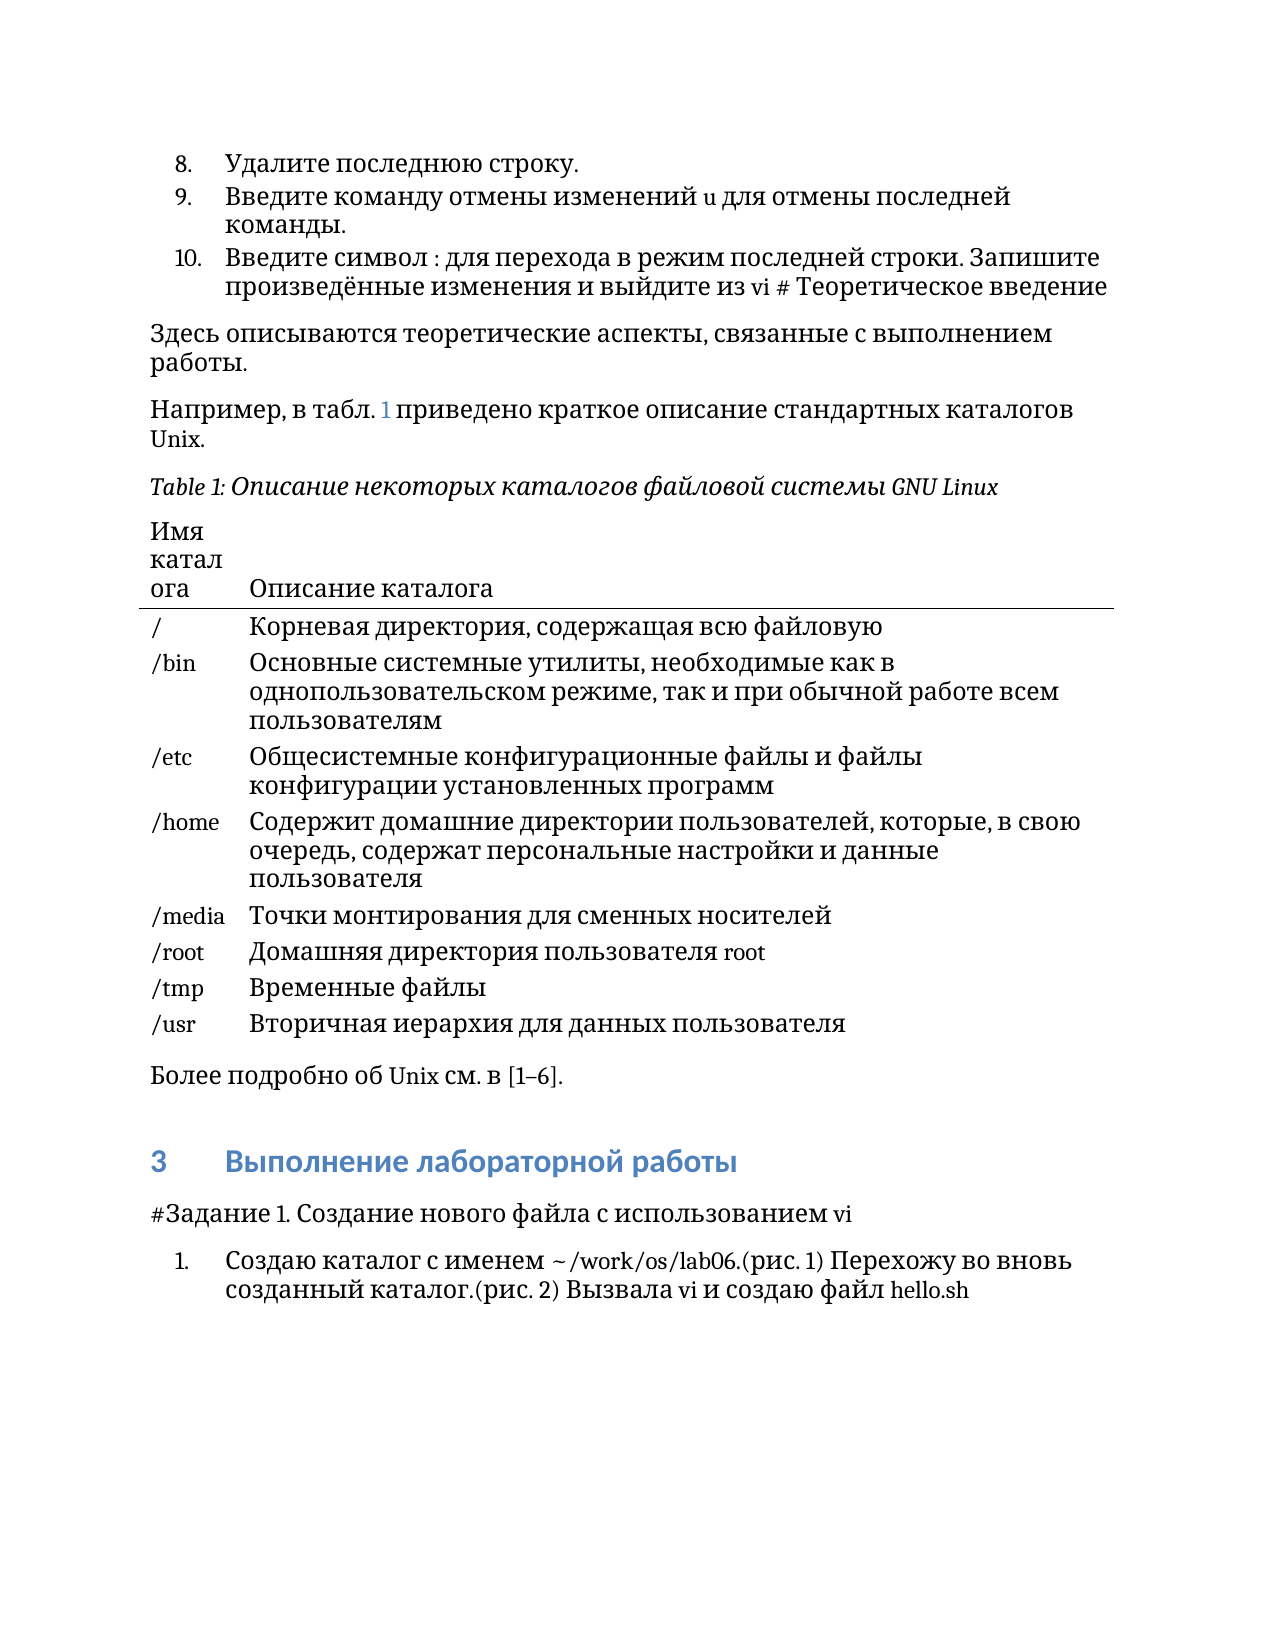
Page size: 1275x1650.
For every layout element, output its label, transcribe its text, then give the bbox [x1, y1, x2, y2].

table_cell /bin [139, 645, 238, 739]
text Например, в табл. 1 приведено краткое описание стандартных каталогов Unix. [150, 396, 1125, 454]
table_cell /home [139, 804, 238, 898]
table_cell Домашняя директория пользователя root [238, 934, 1114, 970]
table_cell / [139, 609, 238, 645]
table_cell Точки монтирования для сменных носителей [238, 898, 1114, 934]
text Table 1: Описание некоторых каталогов файловой системы GNU Linux [150, 472, 1125, 501]
list Создаю каталог с именем ~/work/os/lab06.(рис. 1) Перехожу во вновь созданный каталог.(рис. 2) Вызвала vi и создаю файл hello.sh [175, 1247, 1125, 1305]
table_header Имя каталога [139, 514, 238, 607]
table_cell Вторичная иерархия для данных пользователя [238, 1007, 1114, 1043]
table_cell Общесистемные конфигурационные файлы и файлы конфигурации установленных программ [238, 739, 1114, 804]
text Более подробно об Unix см. в [1–6]. [150, 1062, 1125, 1090]
subtitle 3 Выполнение лабораторной работы [150, 1140, 1125, 1181]
list Удалите последнюю строку. [175, 150, 1125, 179]
list Введите символ : для перехода в режим последней строки. Запишите произведённые изменения и выйдите из vi # Теоретическое введение [175, 244, 1125, 301]
list Введите команду отмены изменений u для отмены последней команды. [175, 182, 1125, 240]
table_cell /media [139, 898, 238, 934]
table_cell Корневая директория, содержащая всю файловую [238, 609, 1114, 645]
table_cell /usr [139, 1007, 238, 1043]
table_cell Содержит домашние директории пользователей, которые, в свою очередь, содержат персональные настройки и данные пользователя [238, 804, 1114, 898]
table_cell /tmp [139, 970, 238, 1007]
table_header Описание каталога [238, 514, 1114, 607]
text Здесь описываются теоретические аспекты, связанные с выполнением работы. [150, 320, 1125, 377]
text #Задание 1. Создание нового файла с использованием vi [150, 1200, 1125, 1228]
table_cell Основные системные утилиты, необходимые как в однопользовательском режиме, так и при обычной работе всем пользователям [238, 645, 1114, 739]
table_cell /etc [139, 739, 238, 804]
table_cell /root [139, 934, 238, 970]
table_cell Временные файлы [238, 970, 1114, 1007]
